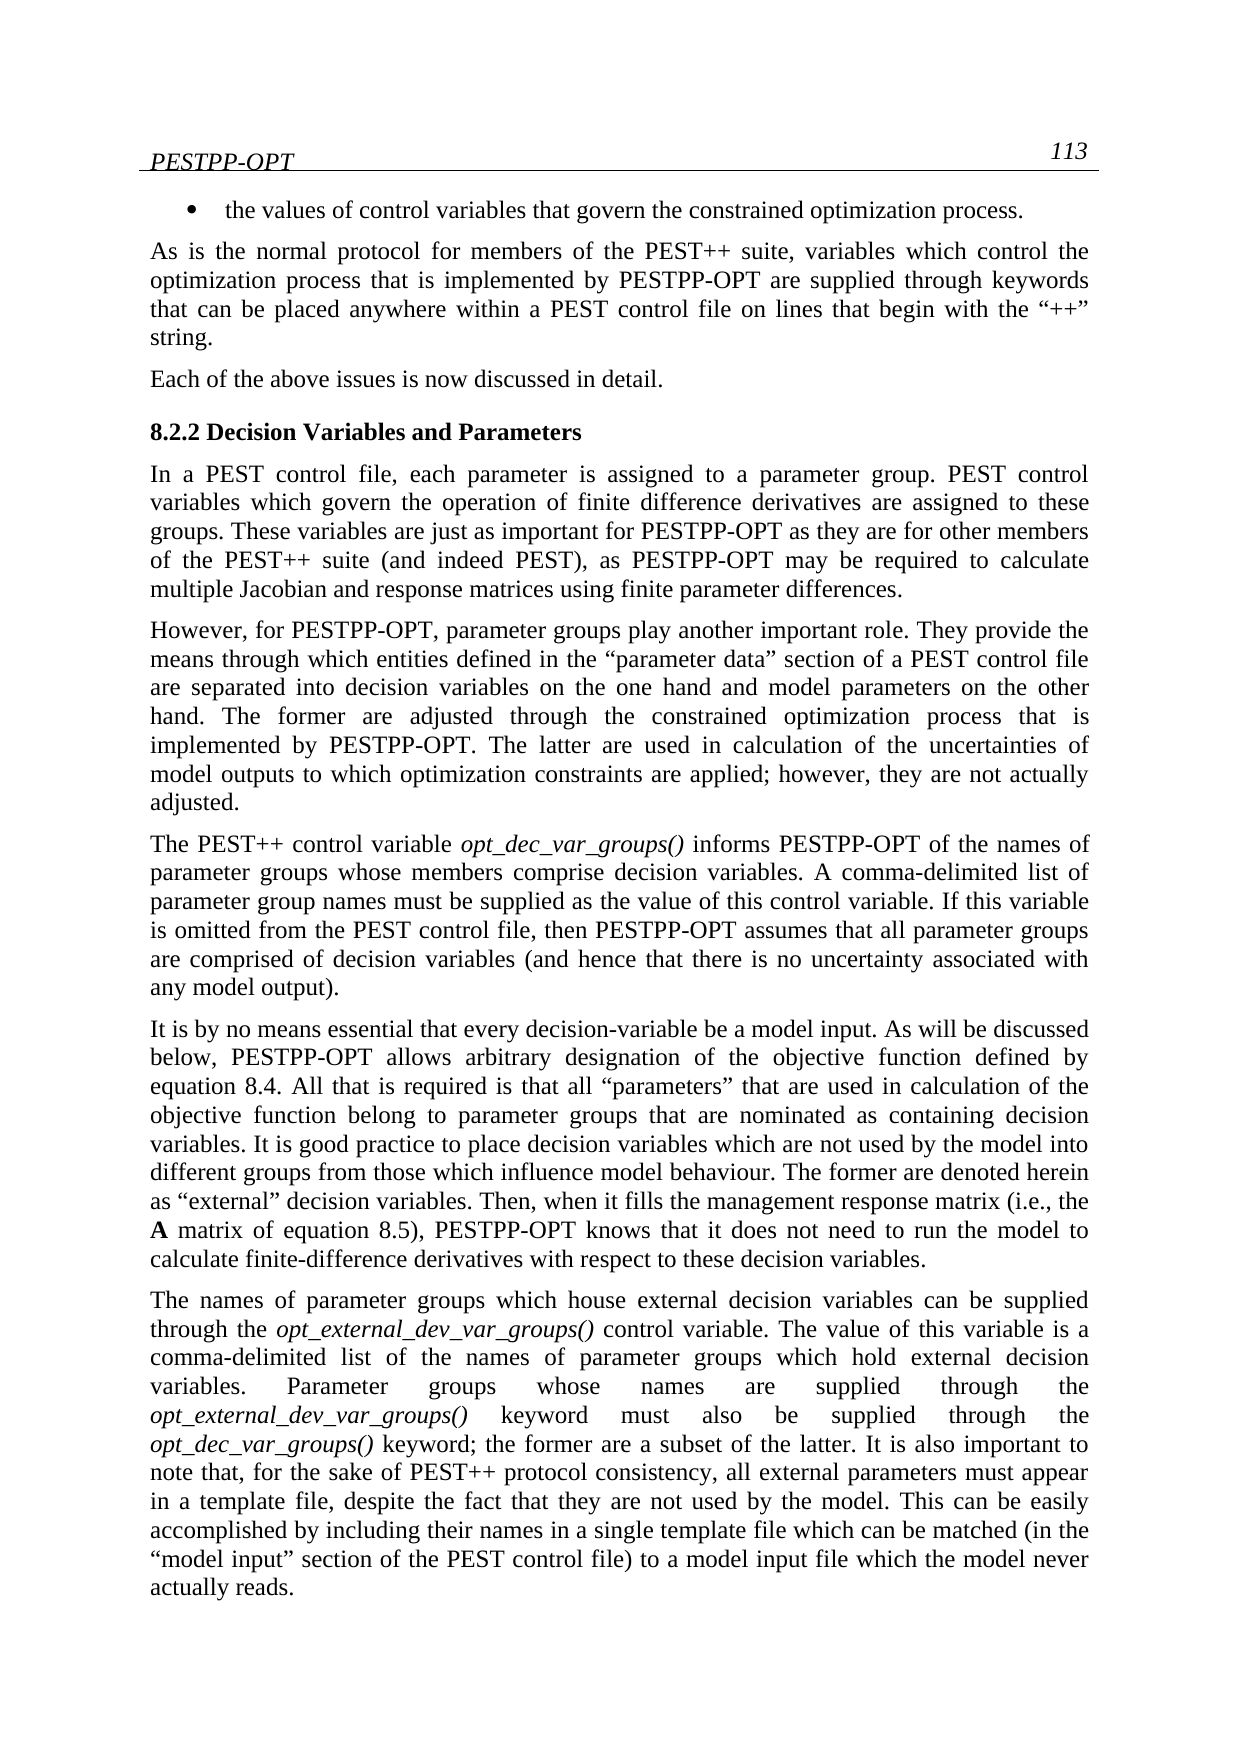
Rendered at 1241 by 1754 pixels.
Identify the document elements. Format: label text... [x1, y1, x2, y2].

text It is by no means essential that every decision-variable be a model input. As will be discussed below, PESTPP-OPT allows arbitrary designation of the objective function defined by equation 8.4. All that is required is that all “parameters” that are used in calculation of the objective function belong to parameter groups that are nominated as containing decision variables. It is good practice to place decision variables which are not used by the model into different groups from those which influence model behaviour. The former are denoted herein as “external” decision variables. Then, when it fills the management response matrix (i.e., the A matrix of equation 8.5), PESTPP-OPT knows that it does not need to run the model to calculate finite-difference derivatives with respect to these decision variables. [150, 1014, 1090, 1272]
list the values of control variables that govern the constrained optimization process. [187, 195, 1090, 224]
text In a PEST control file, each parameter is assigned to a parameter group. PEST control variables which govern the operation of finite difference derivatives are assigned to these groups. These variables are just as important for PESTPP-OPT as they are for other members of the PEST++ suite (and indeed PEST), as PESTPP-OPT may be required to calculate multiple Jacobian and response matrices using finite parameter differences. [150, 459, 1090, 602]
text As is the normal protocol for members of the PEST++ suite, variables which control the optimization process that is implemented by PESTPP-OPT are supplied through keywords that can be placed anywhere within a PEST control file on lines that begin with the “++” string. [150, 236, 1090, 351]
text However, for PESTPP-OPT, parameter groups play another important role. They provide the means through which entities defined in the “parameter data” section of a PEST control file are separated into decision variables on the one hand and model parameters on the other hand. The former are adjusted through the constrained optimization process that is implemented by PESTPP-OPT. The latter are used in calculation of the uncertainties of model outputs to which optimization constraints are applied; however, they are not actually adjusted. [150, 615, 1090, 816]
text The PEST++ control variable opt_dec_var_groups() informs PESTPP-OPT of the names of parameter groups whose members comprise decision variables. A comma-delimited list of parameter group names must be supplied as the value of this control variable. If this variable is omitted from the PEST control file, then PESTPP-OPT assumes that all parameter groups are comprised of decision variables (and hence that there is no uncertainty associated with any model output). [150, 829, 1090, 1001]
text The names of parameter groups which house external decision variables can be supplied through the opt_external_dev_var_groups() control variable. The value of this variable is a comma-delimited list of the names of parameter groups which hold external decision variables. Parameter groups whose names are supplied through the opt_external_dev_var_groups() keyword must also be supplied through the opt_dec_var_groups() keyword; the former are a subset of the latter. It is also important to note that, for the sake of PEST++ protocol consistency, all external parameters must appear in a template file, despite the fact that they are not used by the model. This can be easily accomplished by including their names in a single template file which can be matched (in the “model input” section of the PEST control file) to a model input file which the model never actually reads. [150, 1285, 1090, 1601]
text Each of the above issues is now discussed in detail. [150, 364, 1090, 392]
subtitle 8.2.2 Decision Variables and Parameters [150, 417, 1090, 446]
